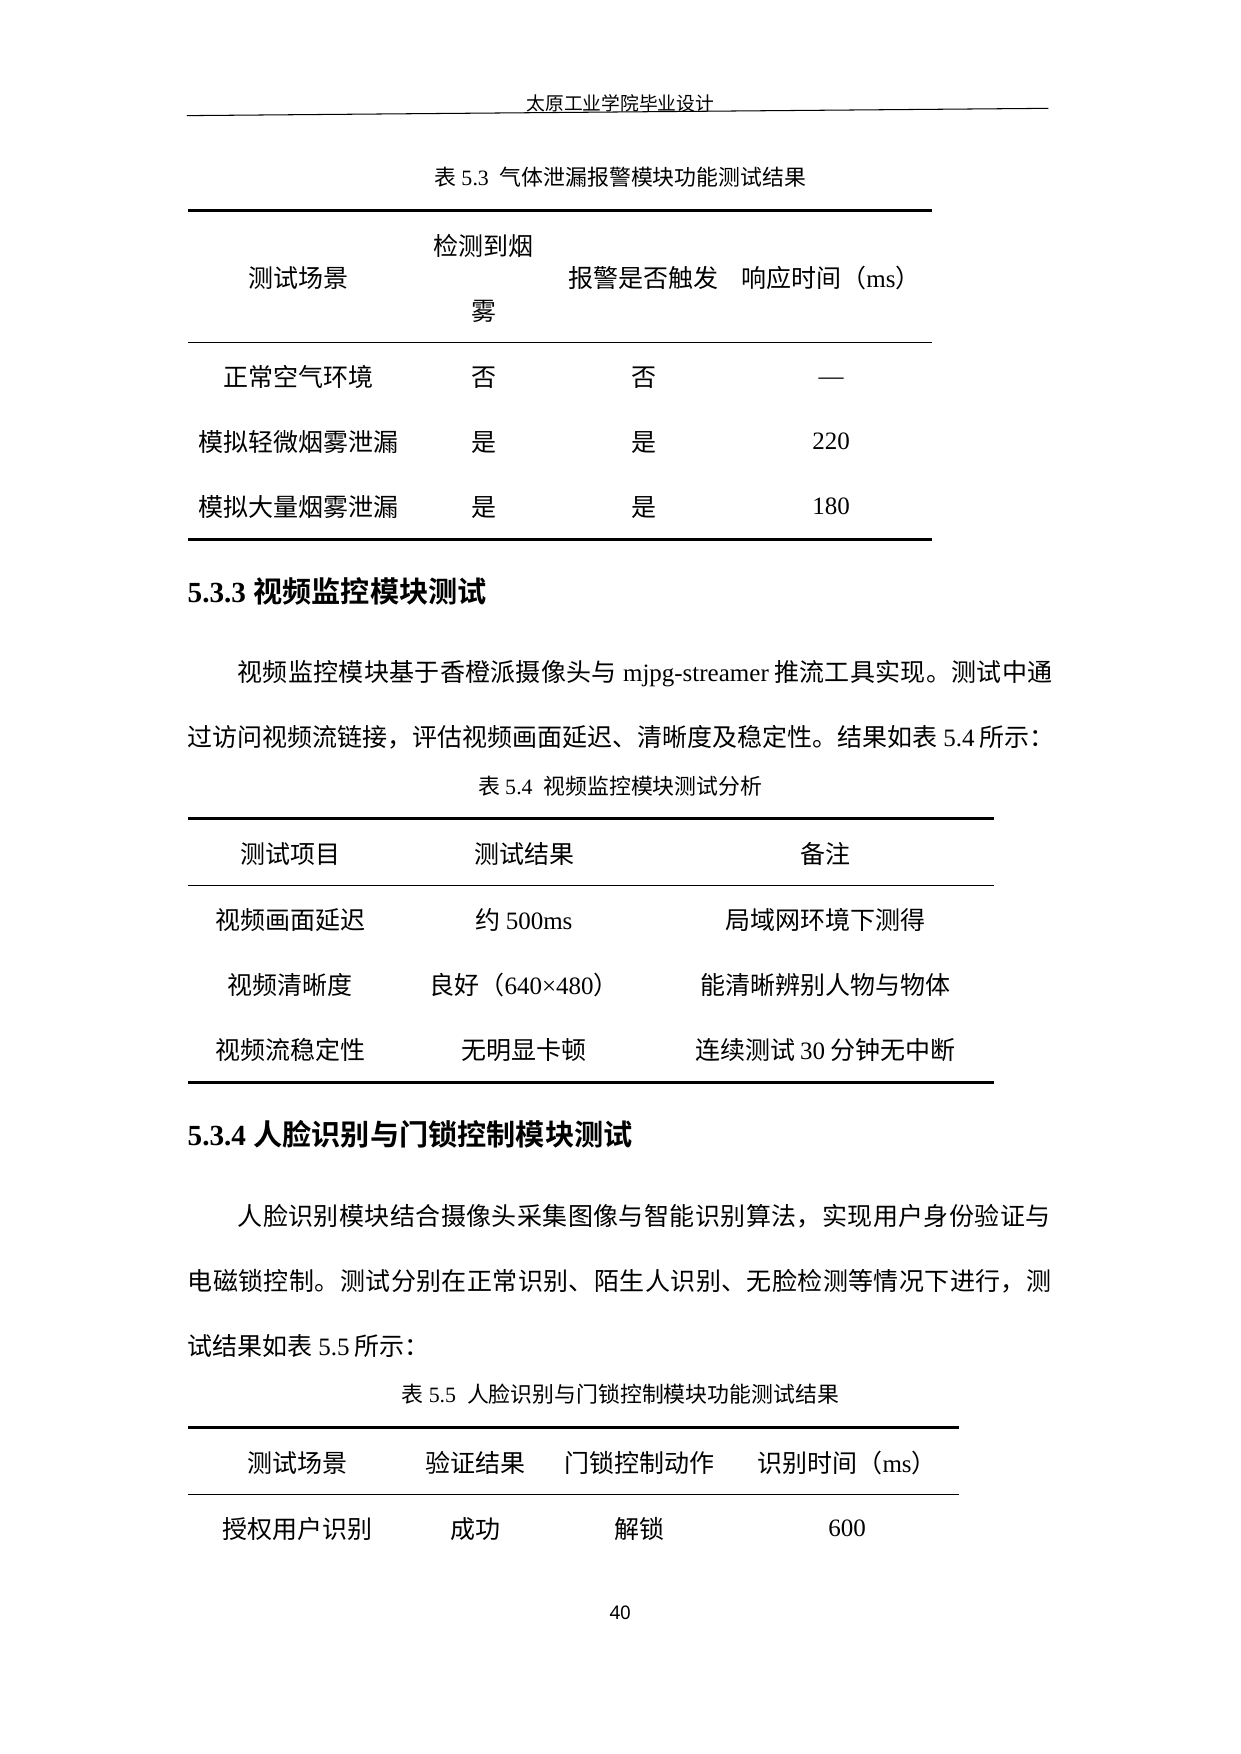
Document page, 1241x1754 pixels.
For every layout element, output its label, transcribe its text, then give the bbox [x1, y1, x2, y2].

table_header 识别时间（ms） [735, 1429, 959, 1494]
table_header 报警是否触发 [558, 212, 730, 342]
table_cell 能清晰辨别人物与物体 [656, 951, 993, 1016]
table_cell 良好（640×480） [392, 951, 656, 1016]
table_cell 模拟轻微烟雾泄漏 [188, 408, 410, 473]
table_cell 是 [558, 408, 730, 473]
table_cell 局域网环境下测得 [656, 886, 993, 951]
table_cell 视频清晰度 [188, 951, 392, 1016]
table_cell 解锁 [543, 1495, 735, 1560]
table_cell 是 [558, 473, 730, 538]
table_cell 视频画面延迟 [188, 886, 392, 951]
table_header 备注 [656, 820, 993, 885]
table_cell 600 [735, 1495, 959, 1560]
table_cell 180 [730, 473, 932, 538]
table_header 响应时间（ms） [730, 212, 932, 342]
table_cell — [730, 343, 932, 408]
table_cell 否 [558, 343, 730, 408]
table_cell 连续测试30分钟无中断 [656, 1016, 993, 1081]
table_header 检测到烟雾 [410, 212, 557, 342]
table_cell 正常空气环境 [188, 343, 410, 408]
subtitle 人脸识别与门锁控制模块测试 [187, 1101, 1053, 1166]
table_cell 视频流稳定性 [188, 1016, 392, 1081]
table_header 门锁控制动作 [543, 1429, 735, 1494]
table_header 测试结果 [392, 820, 656, 885]
table_cell 是 [410, 473, 557, 538]
table_cell 220 [730, 408, 932, 473]
table_cell 成功 [407, 1495, 543, 1560]
table_header 测试场景 [188, 212, 410, 342]
table_header 验证结果 [407, 1429, 543, 1494]
table_cell 授权用户识别 [188, 1495, 407, 1560]
table_cell 否 [410, 343, 557, 408]
table_cell 约500ms [392, 886, 656, 951]
table_cell 模拟大量烟雾泄漏 [188, 473, 410, 538]
table_header 测试项目 [188, 820, 392, 885]
subtitle 视频监控模块测试 [187, 557, 1053, 622]
table_header 测试场景 [188, 1429, 407, 1494]
table_cell 无明显卡顿 [392, 1016, 656, 1081]
table_cell 是 [410, 408, 557, 473]
